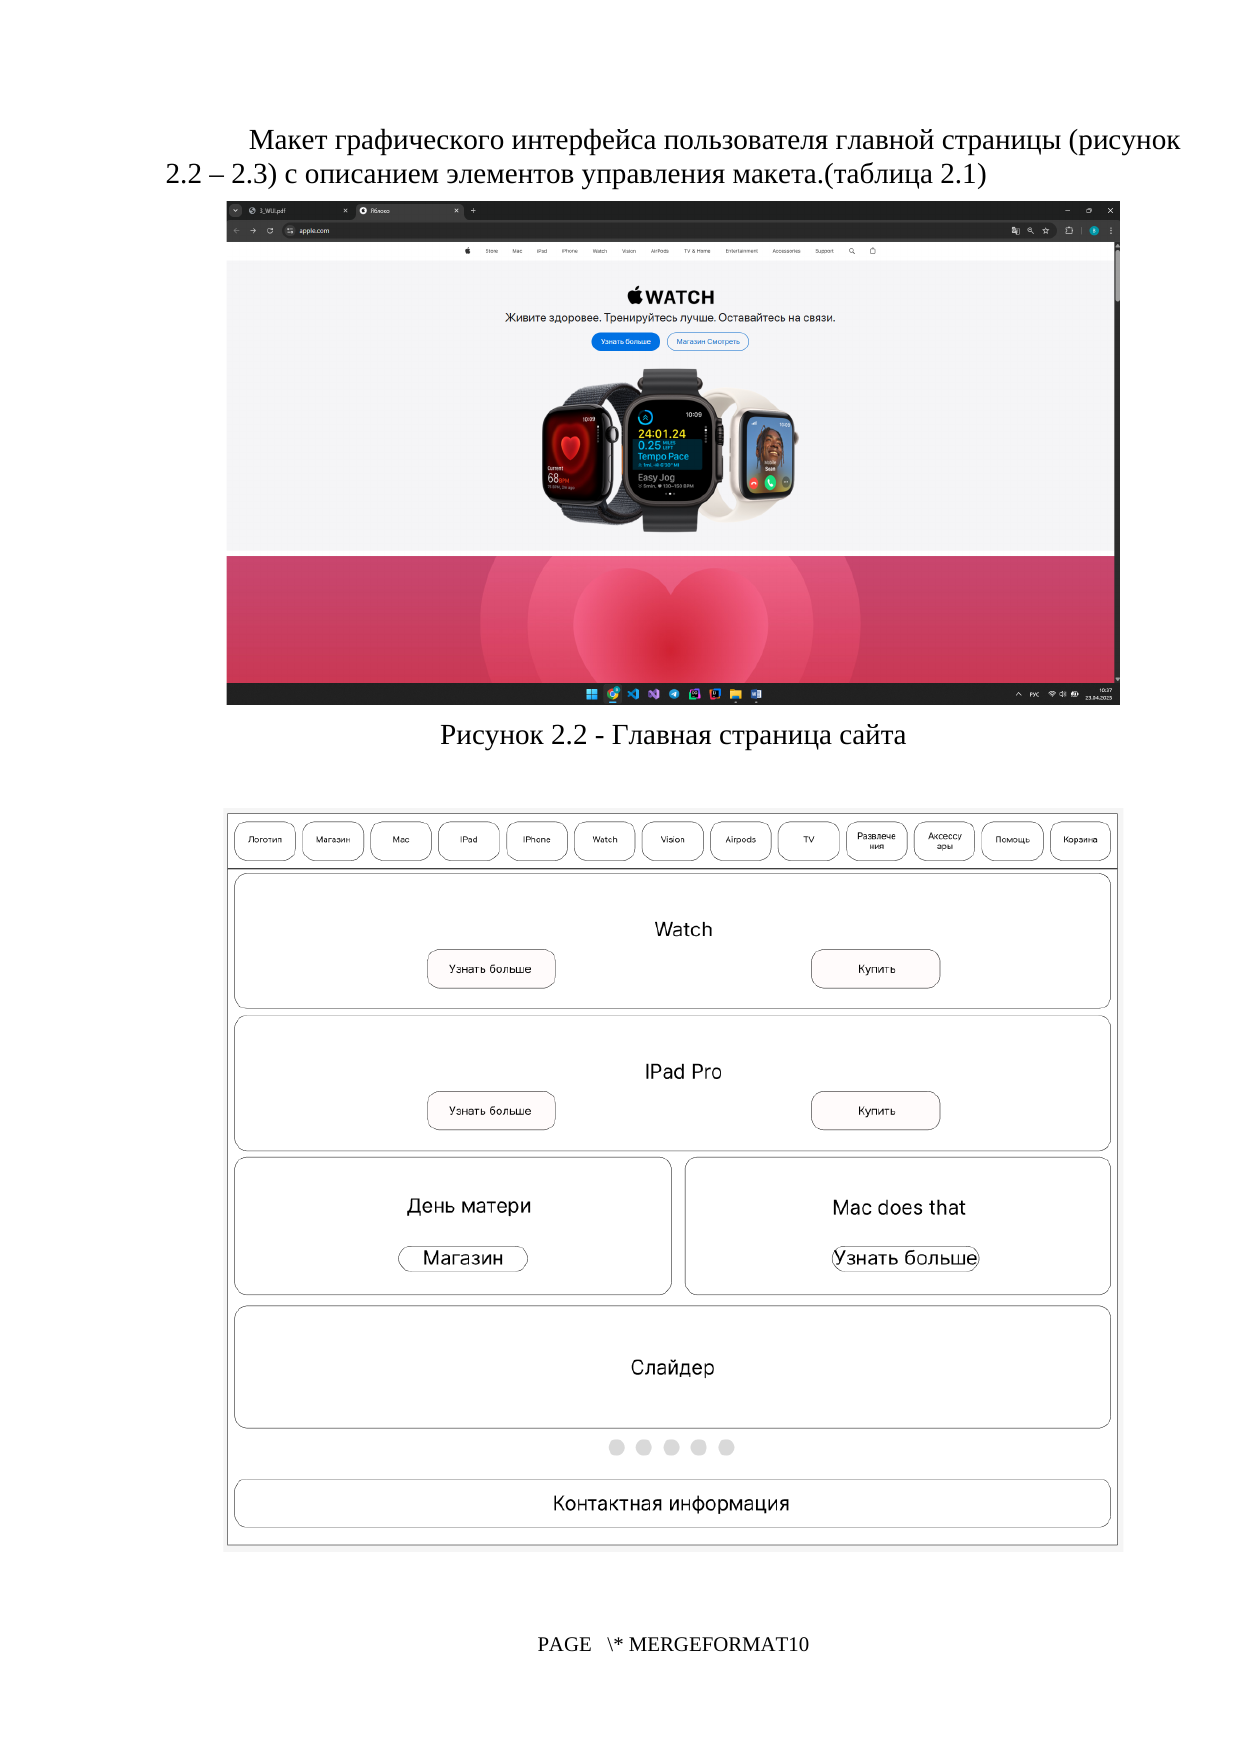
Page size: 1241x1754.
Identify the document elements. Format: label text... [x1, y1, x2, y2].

text Рисунок 2.2 - Главная страница сайта [165, 717, 1181, 750]
picture [223, 808, 1124, 1552]
text Макет графического интерфейса пользователя главной страницы (рисунок 2.2 – 2.3) с описанием элементов управления макета.(таблица 2.1) [165, 122, 1181, 189]
picture [226, 201, 1120, 705]
